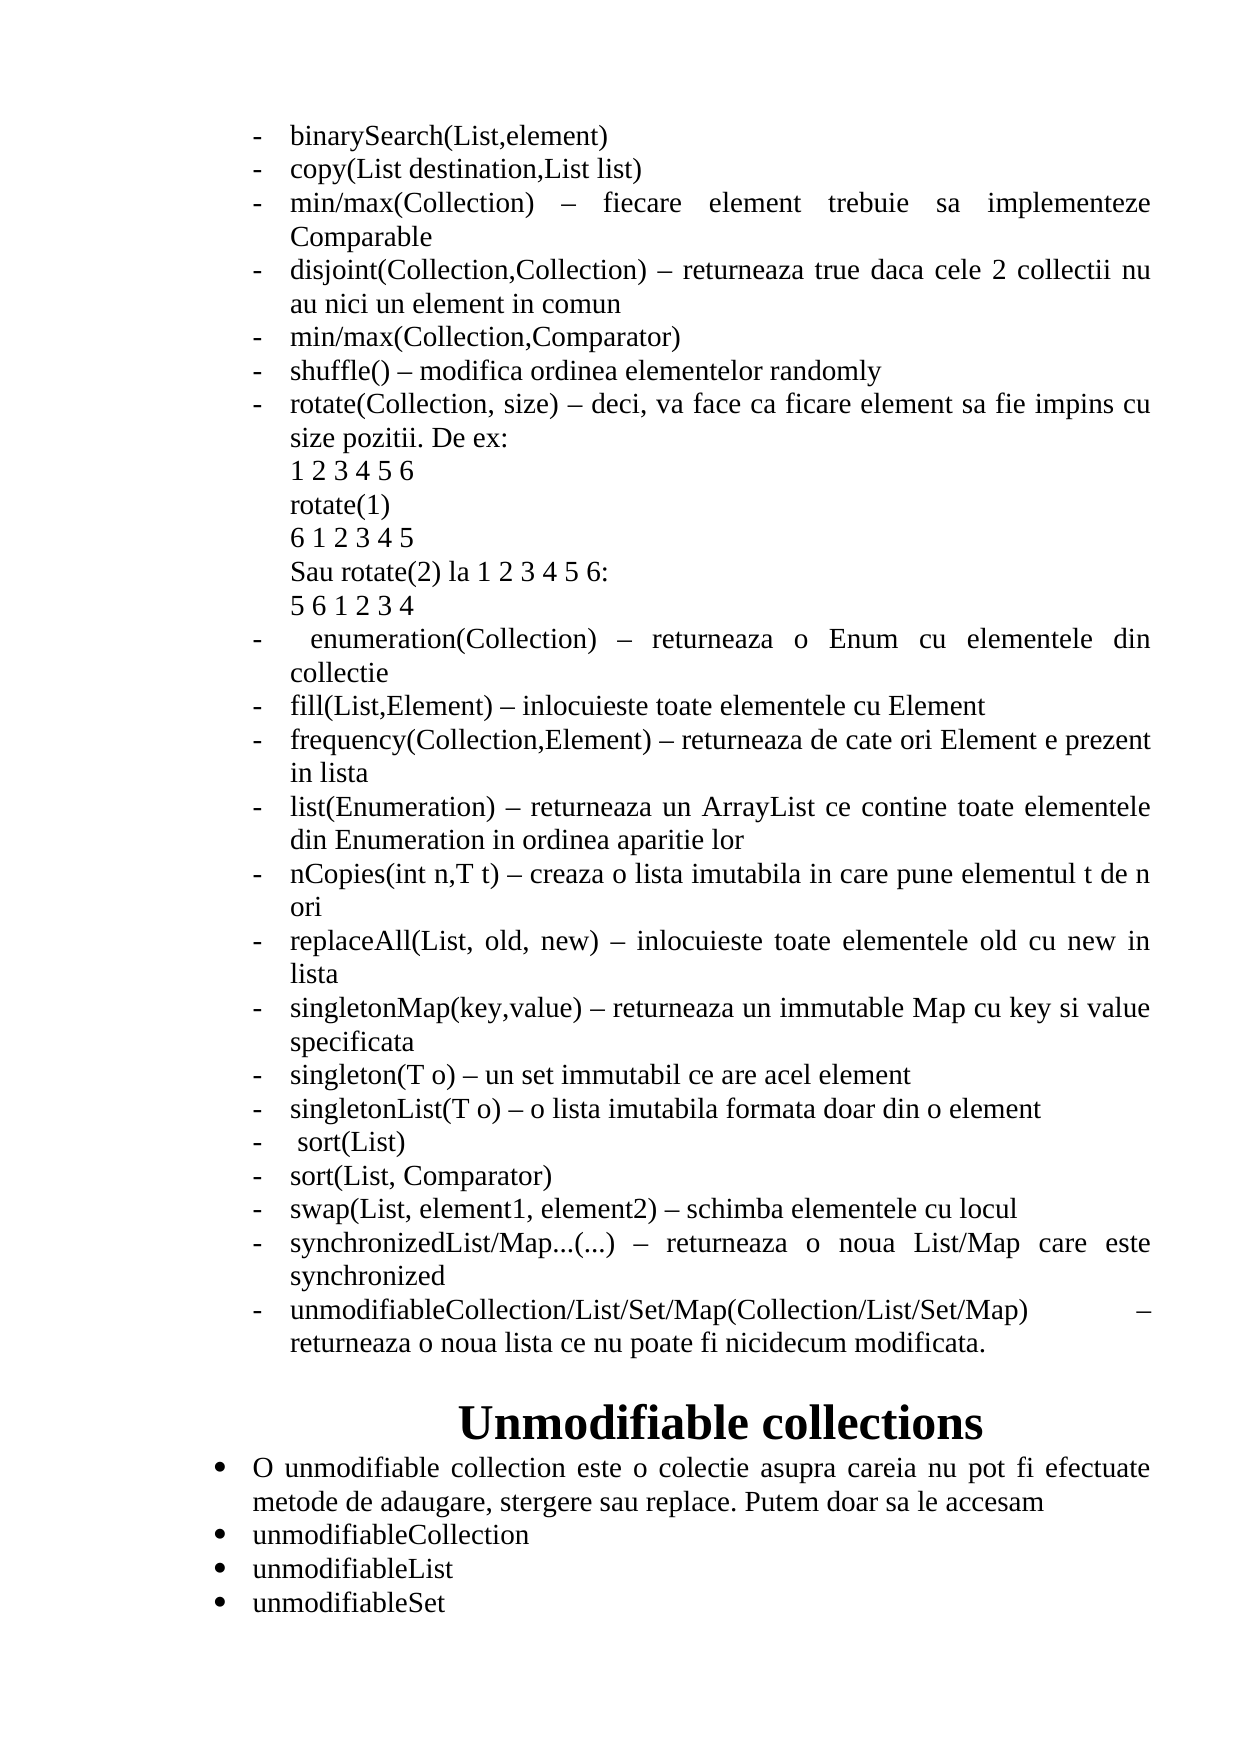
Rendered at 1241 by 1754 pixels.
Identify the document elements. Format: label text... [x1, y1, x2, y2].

list swap(List, element1, element2) – schimba elementele cu locul [252, 1191, 1152, 1225]
list rotate(Collection, size) – deci, va face ca ficare element sa fie impins cu size pozitii. De ex: [252, 386, 1152, 453]
list copy(List destination,List list) [252, 152, 1152, 185]
list singletonMap(key,value) – returneaza un immutable Map cu key si value specificata [252, 990, 1152, 1057]
list replaceAll(List, old, new) – inlocuieste toate elementele old cu new in lista [252, 923, 1152, 990]
list min/max(Collection,Comparator) [252, 319, 1152, 353]
list 6 1 2 3 4 5 [290, 521, 1152, 554]
list enumeration(Collection) – returneaza o Enum cu elementele din collectie [252, 621, 1152, 688]
list fill(List,Element) – inlocuieste toate elementele cu Element [252, 688, 1152, 722]
list O unmodifiable collection este o colectie asupra careia nu pot fi efectuate metode de adaugare, stergere sau replace. Putem doar sa le accesam [215, 1450, 1152, 1517]
list 5 6 1 2 3 4 [290, 588, 1152, 621]
list nCopies(int n,T t) – creaza o lista imutabila in care pune elementul t de n ori [252, 856, 1152, 923]
list disjoint(Collection,Collection) – returneaza true daca cele 2 collectii nu au nici un element in comun [252, 252, 1152, 319]
list unmodifiableCollection/List/Set/Map(Collection/List/Set/Map) – returneaza o noua lista ce nu poate fi nicidecum modificata. [252, 1292, 1152, 1359]
list Sau rotate(2) la 1 2 3 4 5 6: [290, 554, 1152, 588]
list binarySearch(List,element) [252, 118, 1152, 152]
list shuffle() – modifica ordinea elementelor randomly [252, 353, 1152, 386]
list min/max(Collection) – fiecare element trebuie sa implementeze Comparable [252, 185, 1152, 252]
list rotate(1) [290, 487, 1152, 521]
list singletonList(T o) – o lista imutabila formata doar din o element [252, 1091, 1152, 1124]
list unmodifiableCollection [215, 1517, 1152, 1551]
list sort(List) [252, 1124, 1152, 1158]
list 1 2 3 4 5 6 [290, 453, 1152, 487]
list unmodifiableList [215, 1551, 1152, 1585]
list Unmodifiable collections [290, 1393, 1152, 1450]
list unmodifiableSet [215, 1585, 1152, 1618]
list list(Enumeration) – returneaza un ArrayList ce contine toate elementele din Enumeration in ordinea aparitie lor [252, 789, 1152, 856]
list singleton(T o) – un set immutabil ce are acel element [252, 1057, 1152, 1091]
list sort(List, Comparator) [252, 1158, 1152, 1191]
list frequency(Collection,Element) – returneaza de cate ori Element e prezent in lista [252, 722, 1152, 789]
list synchronizedList/Map...(...) – returneaza o noua List/Map care este synchronized [252, 1225, 1152, 1292]
